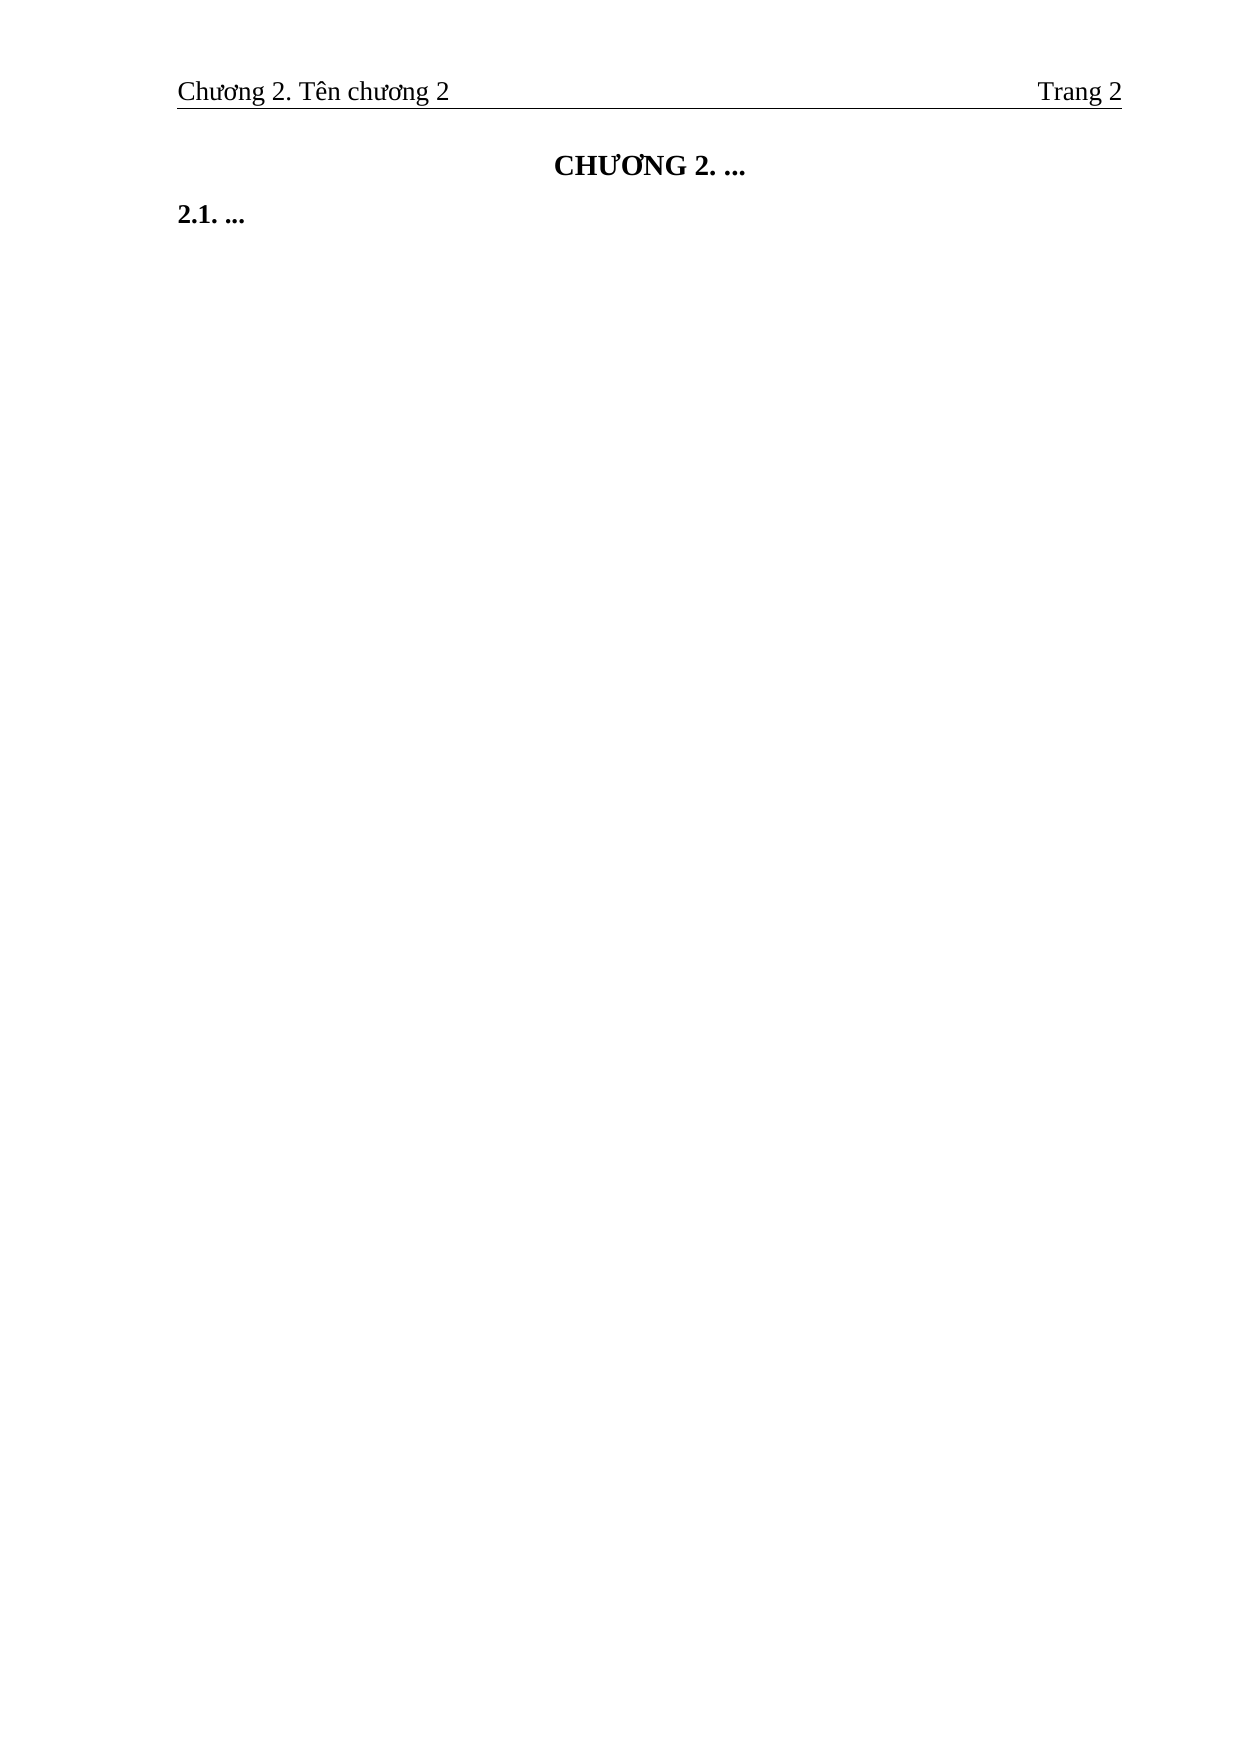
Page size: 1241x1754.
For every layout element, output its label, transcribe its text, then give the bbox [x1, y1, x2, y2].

text ... [177, 198, 1122, 229]
text ... [177, 148, 1122, 181]
